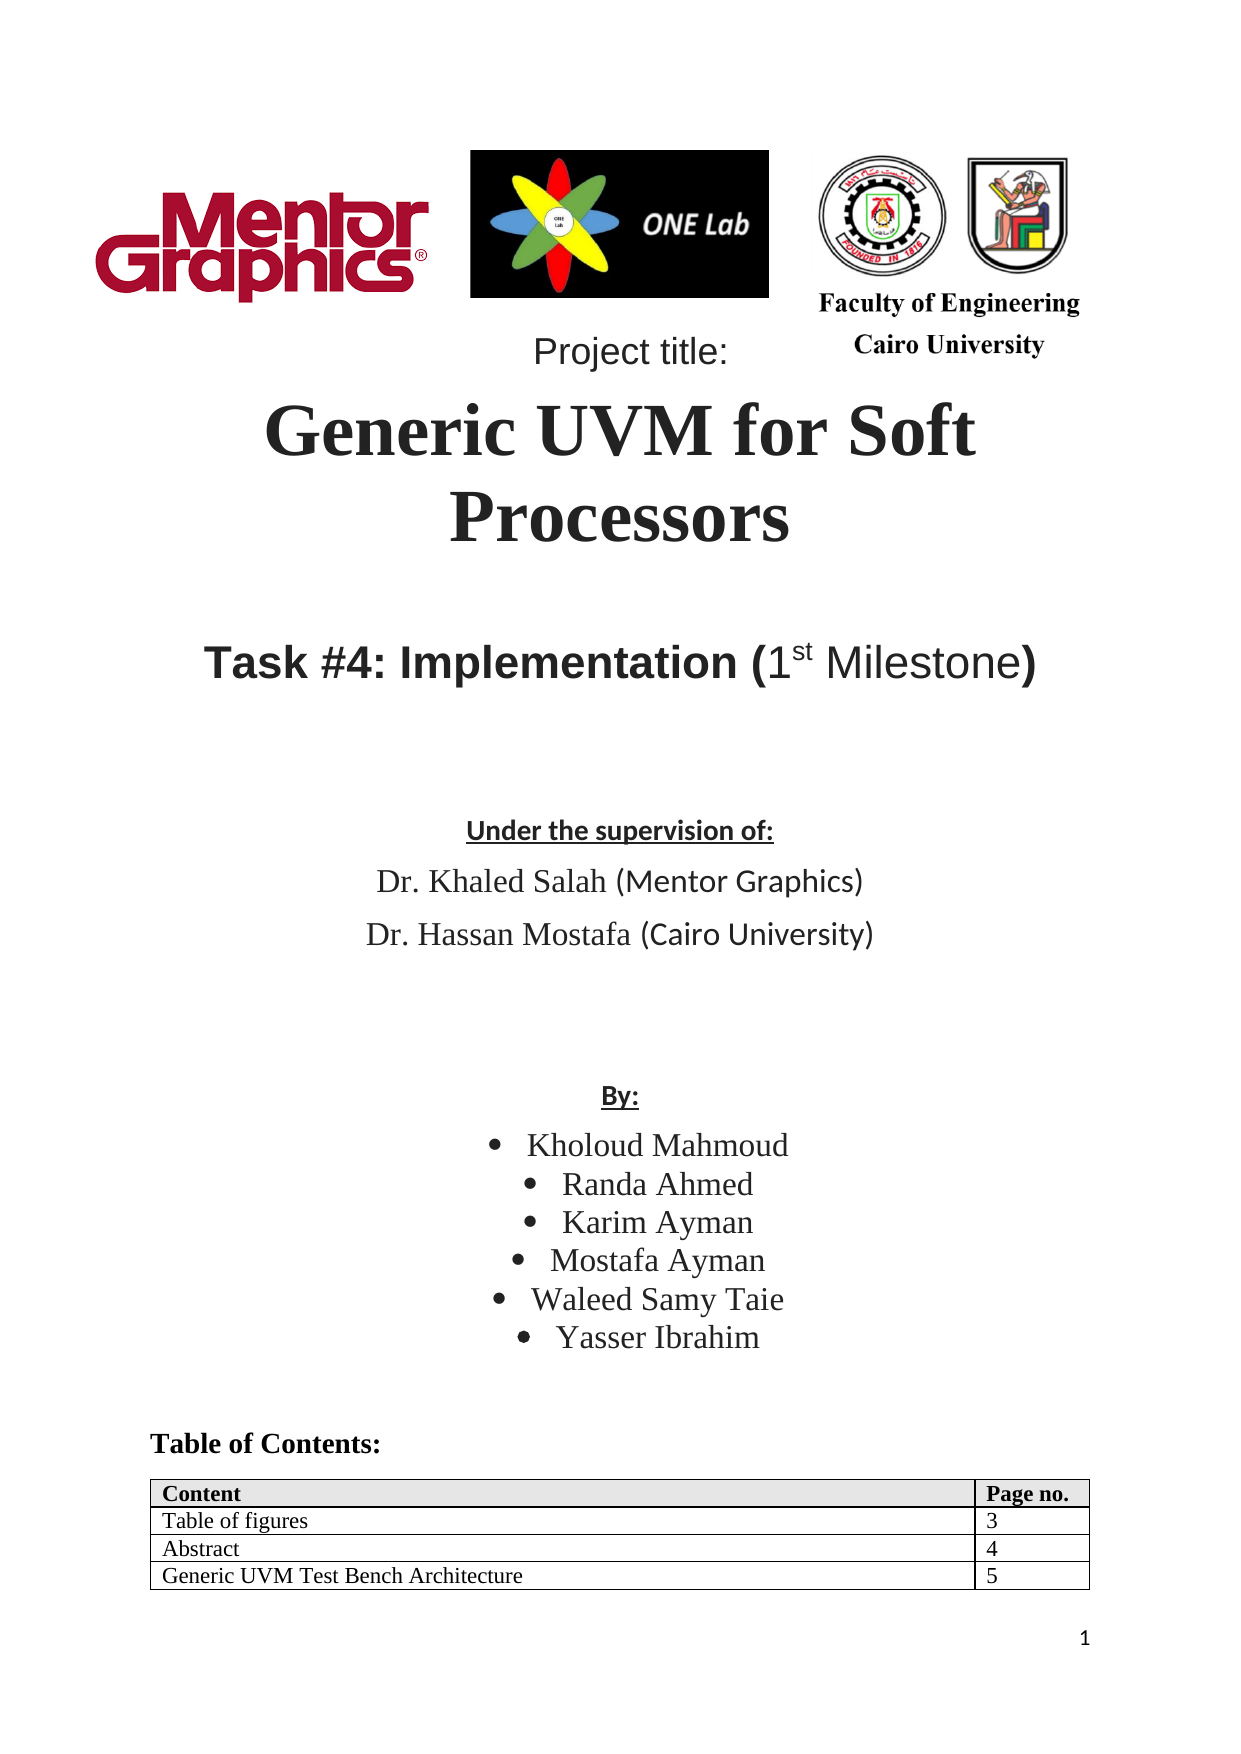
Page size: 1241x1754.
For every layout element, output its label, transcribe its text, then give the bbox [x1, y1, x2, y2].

table_cell 4 [976, 1535, 1089, 1561]
table_cell Generic UVM Test Bench Architecture [151, 1562, 974, 1588]
picture [65, 150, 457, 344]
table_cell Table of figures [151, 1508, 974, 1534]
text Dr. Khaled Salah (Mentor Graphics) [150, 860, 1090, 901]
text Table of Contents: [150, 1426, 1090, 1460]
picture [468, 150, 769, 297]
text Dr. Hassan Mostafa (Cairo University) [150, 913, 1090, 954]
table_cell 5 [976, 1562, 1089, 1588]
text Task #4: Implementation (1st Milestone) [150, 635, 1090, 688]
list Waleed Samy Taie [187, 1279, 1090, 1317]
list Yasser Ibrahim [187, 1317, 1090, 1356]
list Karim Ayman [187, 1202, 1090, 1241]
text Under the supervision of: [150, 812, 1090, 847]
table_header Content [151, 1480, 974, 1506]
table_cell 3 [976, 1508, 1089, 1534]
list Mostafa Ayman [187, 1241, 1090, 1279]
text By: [150, 1077, 1090, 1113]
text Generic UVM for Soft Processors [150, 385, 1090, 557]
list Randa Ahmed [187, 1164, 1090, 1202]
table_header Page no. [976, 1480, 1089, 1506]
table_cell Abstract [151, 1535, 974, 1561]
picture [804, 183, 1091, 363]
text Project title: [150, 274, 1090, 372]
list Kholoud Mahmoud [187, 1126, 1090, 1164]
